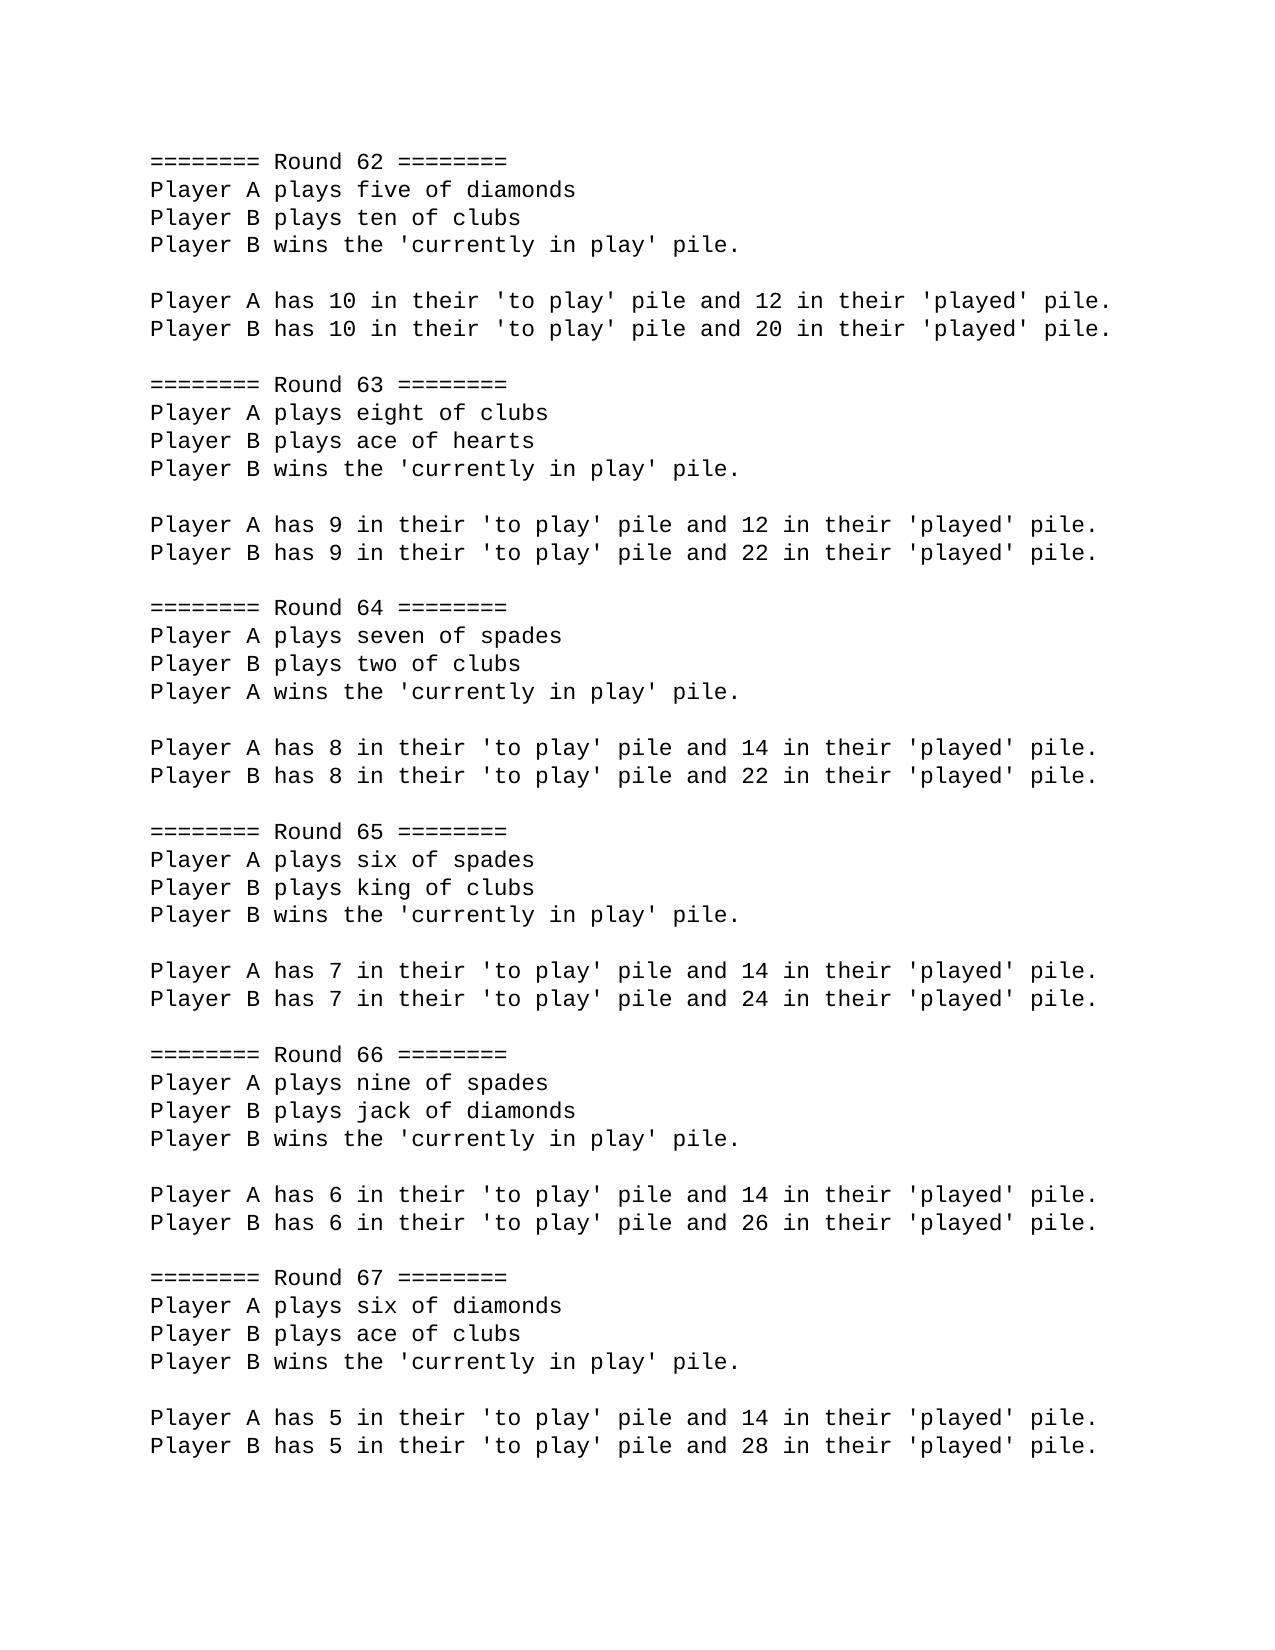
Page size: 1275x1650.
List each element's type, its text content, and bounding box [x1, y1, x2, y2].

text Player B has 6 in their 'to play' pile and 26 in their 'played' pile. [150, 1211, 1125, 1237]
text Player B plays ten of clubs [150, 206, 1125, 232]
text Player A has 9 in their 'to play' pile and 12 in their 'played' pile. [150, 513, 1125, 539]
text Player A has 8 in their 'to play' pile and 14 in their 'played' pile. [150, 736, 1125, 762]
text Player A has 7 in their 'to play' pile and 14 in their 'played' pile. [150, 959, 1125, 986]
text Player A has 5 in their 'to play' pile and 14 in their 'played' pile. [150, 1406, 1125, 1432]
text ======== Round 67 ======== [150, 1267, 1125, 1293]
text ======== Round 62 ======== [150, 150, 1125, 176]
text Player B has 9 in their 'to play' pile and 22 in their 'played' pile. [150, 541, 1125, 567]
text Player B plays ace of hearts [150, 429, 1125, 455]
text Player B has 8 in their 'to play' pile and 22 in their 'played' pile. [150, 764, 1125, 790]
text ======== Round 63 ======== [150, 373, 1125, 399]
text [150, 234, 1125, 260]
text Player B plays ace of clubs [150, 1322, 1125, 1348]
text Player B plays two of clubs [150, 652, 1125, 678]
text Player B has 10 in their 'to play' pile and 20 in their 'played' pile. [150, 317, 1125, 343]
text Player A has 10 in their 'to play' pile and 12 in their 'played' pile. [150, 289, 1125, 316]
text Player B has 7 in their 'to play' pile and 24 in their 'played' pile. [150, 987, 1125, 1013]
text Player B plays jack of diamonds [150, 1099, 1125, 1125]
text Player B has 5 in their 'to play' pile and 28 in their 'played' pile. [150, 1434, 1125, 1460]
text Player B wins the 'currently in play' pile. [150, 457, 1125, 483]
text Player B wins the 'currently in play' pile. [150, 904, 1125, 930]
text Player A plays eight of clubs [150, 401, 1125, 427]
text Player A plays nine of spades [150, 1071, 1125, 1097]
text Player A plays six of diamonds [150, 1294, 1125, 1321]
text Player A plays six of spades [150, 848, 1125, 874]
text Player A has 6 in their 'to play' pile and 14 in their 'played' pile. [150, 1183, 1125, 1209]
text ======== Round 64 ======== [150, 597, 1125, 623]
text Player A plays five of diamonds [150, 178, 1125, 204]
text Player A wins the 'currently in play' pile. [150, 680, 1125, 706]
text Player A plays seven of spades [150, 624, 1125, 651]
text Player B wins the 'currently in play' pile. [150, 1127, 1125, 1153]
text Player B plays king of clubs [150, 876, 1125, 902]
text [150, 1350, 1125, 1376]
text ======== Round 65 ======== [150, 820, 1125, 846]
text ======== Round 66 ======== [150, 1043, 1125, 1069]
